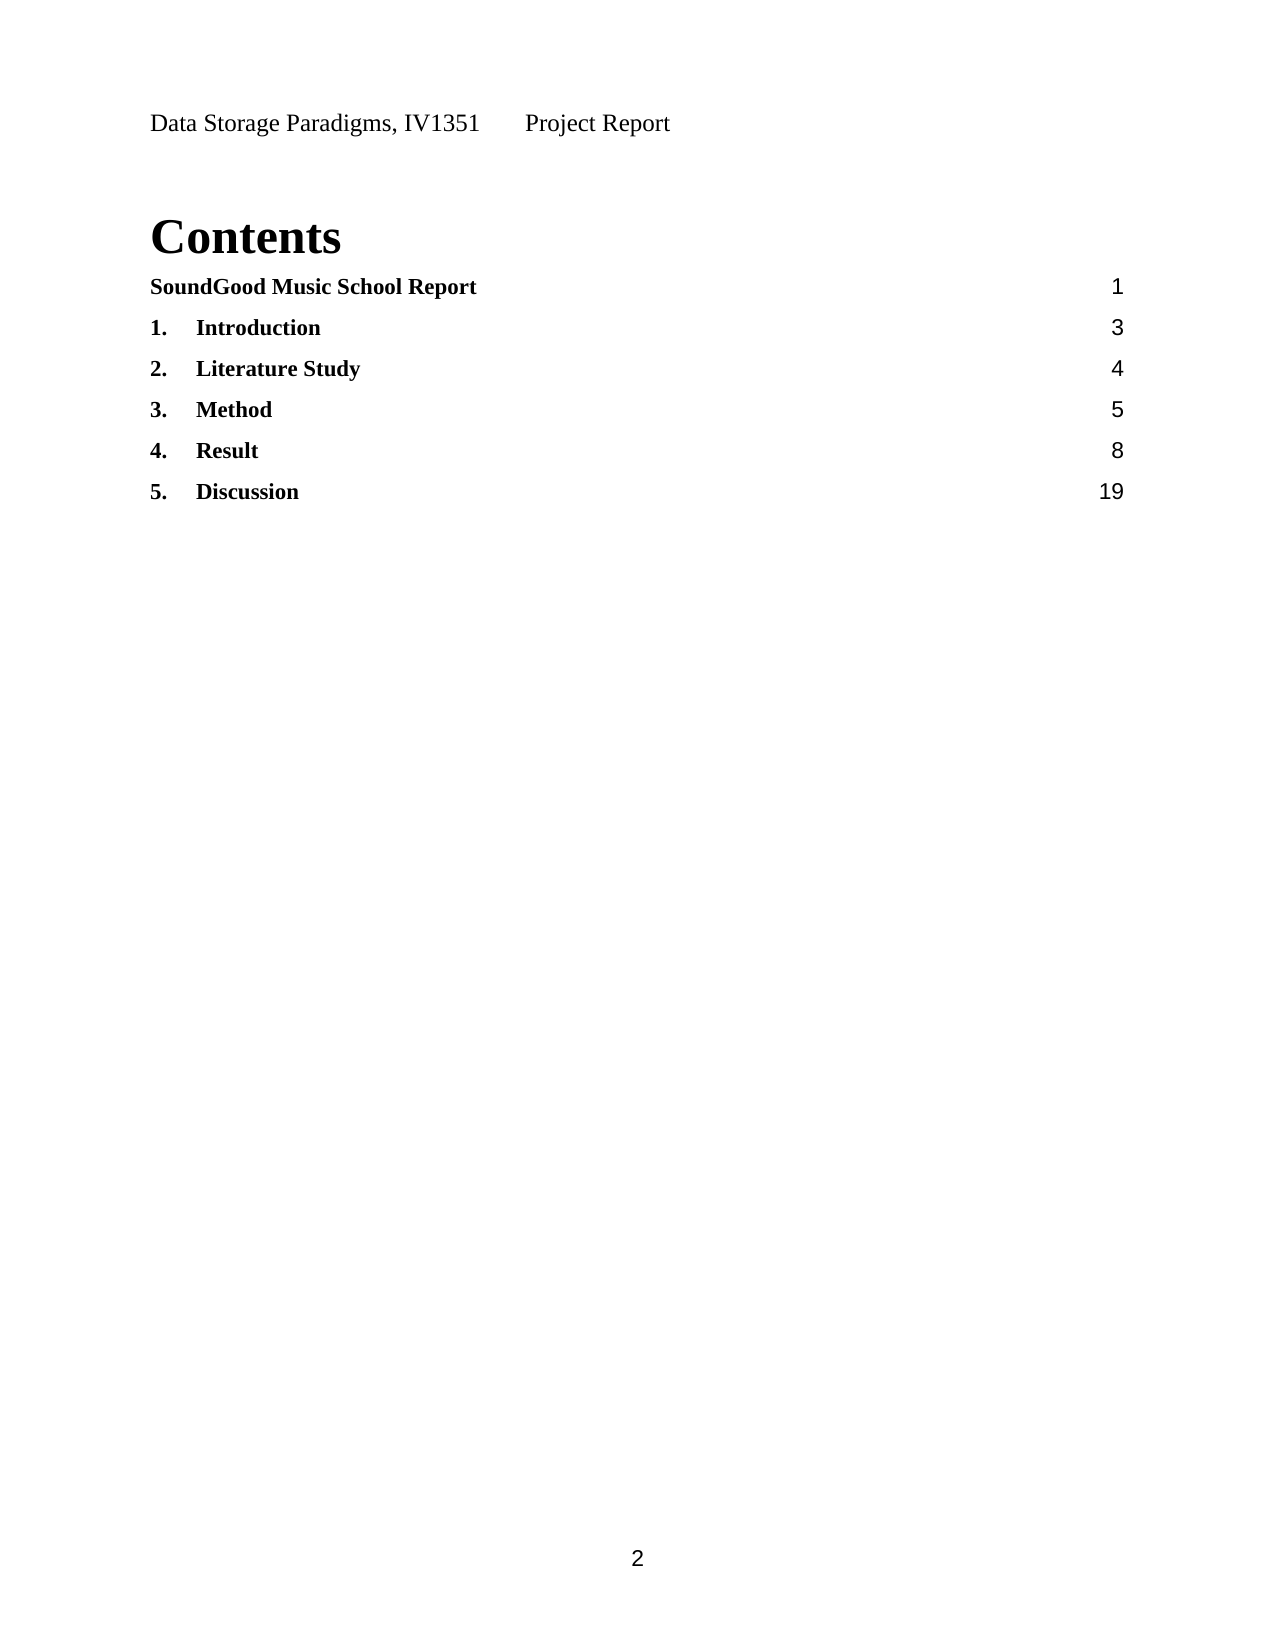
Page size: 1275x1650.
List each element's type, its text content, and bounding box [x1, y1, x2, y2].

text Contents [150, 207, 1125, 264]
